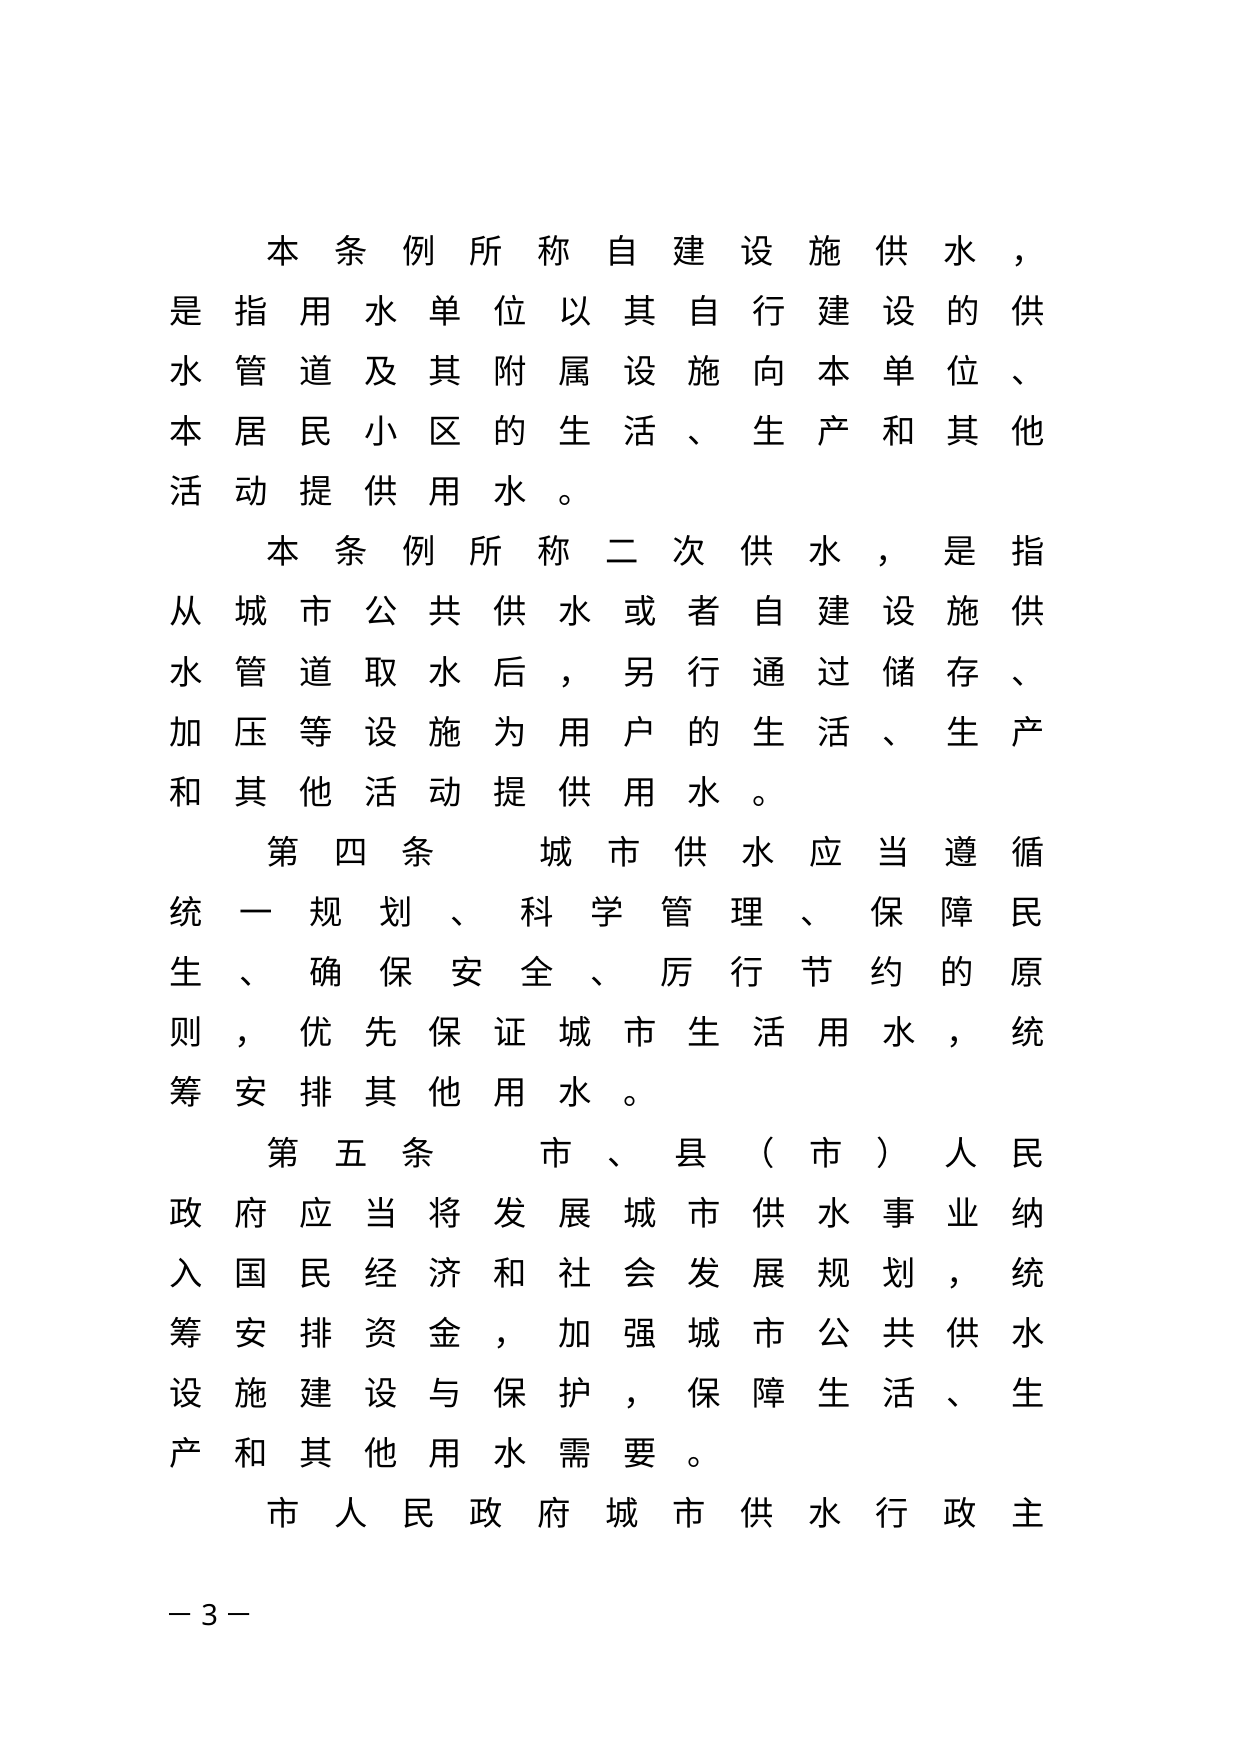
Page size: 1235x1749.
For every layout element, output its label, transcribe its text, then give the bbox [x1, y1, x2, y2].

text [169, 1481, 1077, 1541]
text 本条例所称自建设施供水，是指用水单位以其自行建设的供水管道及其附属设施向本单位、本居民小区的生活、生产和其他活动提供用水。 [169, 219, 1077, 519]
text 本条例所称二次供水，是指从城市公共供水或者自建设施供水管道取水后，另行通过储存、加压等设施为用户的生活、生产和其他活动提供用水。 [169, 519, 1077, 820]
text 第四条 城市供水应当遵循统一规划、科学管理、保障民生、确保安全、厉行节约的原则，优先保证城市生活用水，统筹安排其他用水。 [169, 820, 1077, 1120]
text 第五条 市、县（市）人民政府应当将发展城市供水事业纳入国民经济和社会发展规划，统筹安排资金，加强城市公共供水设施建设与保护，保障生活、生产和其他用水需要。 [169, 1120, 1077, 1481]
